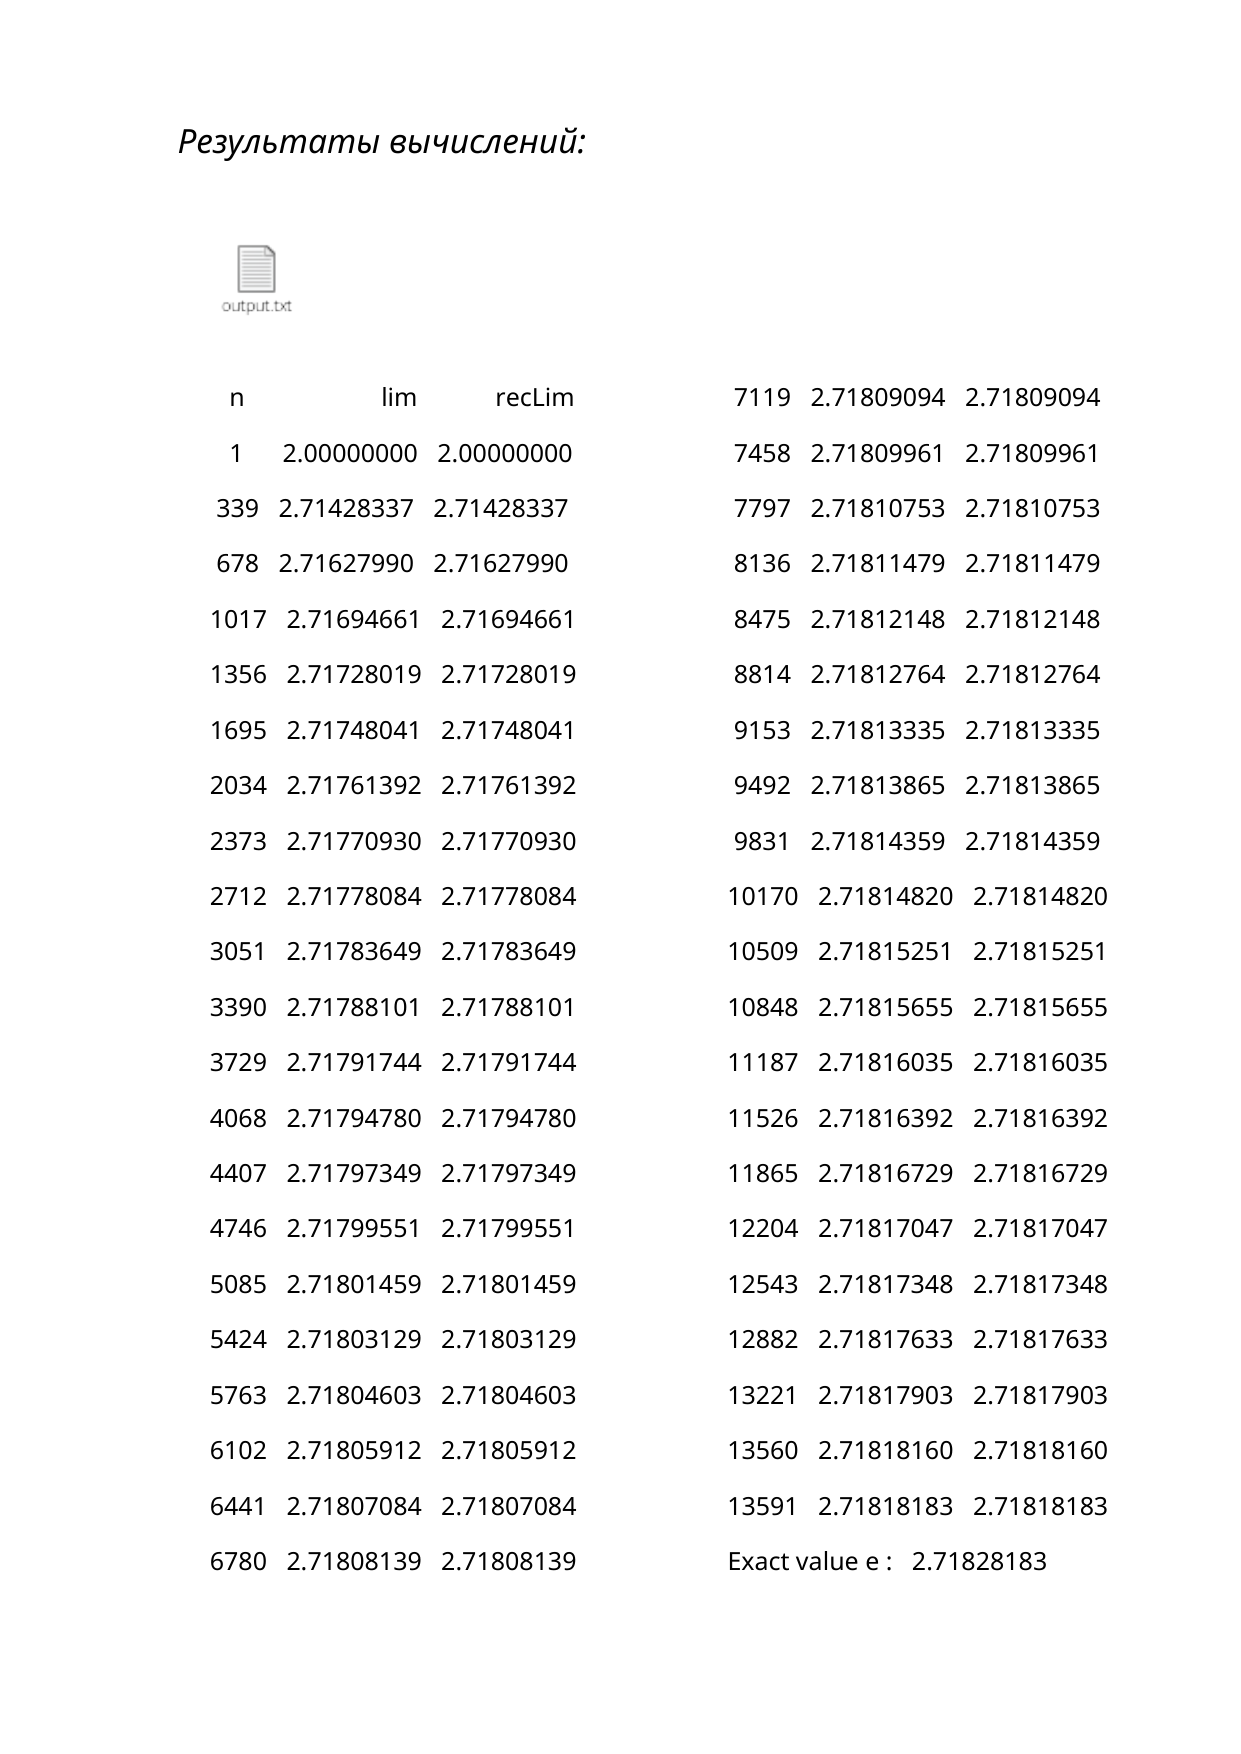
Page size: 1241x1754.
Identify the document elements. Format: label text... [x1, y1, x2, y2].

text 12204 2.71817047 2.71817047 [701, 1211, 1152, 1245]
text 7458 2.71809961 2.71809961 [701, 435, 1152, 469]
text 13591 2.71818183 2.71818183 [701, 1488, 1152, 1522]
text 11865 2.71816729 2.71816729 [701, 1156, 1152, 1190]
text 4068 2.71794780 2.71794780 [177, 1100, 627, 1134]
text 5424 2.71803129 2.71803129 [177, 1322, 627, 1356]
text Exact value e : 2.71828183 [701, 1543, 1152, 1578]
text 6441 2.71807084 2.71807084 [177, 1488, 627, 1522]
text 1017 2.71694661 2.71694661 [177, 601, 627, 636]
text 13560 2.71818160 2.71818160 [701, 1433, 1152, 1467]
text 5763 2.71804603 2.71804603 [177, 1377, 627, 1411]
text 678 2.71627990 2.71627990 [177, 546, 627, 580]
text Результаты вычислений: [177, 118, 1152, 163]
text 6102 2.71805912 2.71805912 [177, 1433, 627, 1467]
text 1695 2.71748041 2.71748041 [177, 712, 627, 746]
text 2034 2.71761392 2.71761392 [177, 768, 627, 802]
text 12882 2.71817633 2.71817633 [701, 1322, 1152, 1356]
text 339 2.71428337 2.71428337 [177, 491, 627, 525]
text 5085 2.71801459 2.71801459 [177, 1266, 627, 1301]
text 10170 2.71814820 2.71814820 [701, 878, 1152, 913]
text 4746 2.71799551 2.71799551 [177, 1211, 627, 1245]
text 12543 2.71817348 2.71817348 [701, 1266, 1152, 1301]
text 2373 2.71770930 2.71770930 [177, 823, 627, 857]
text 1356 2.71728019 2.71728019 [177, 657, 627, 691]
text 8814 2.71812764 2.71812764 [701, 657, 1152, 691]
text 8136 2.71811479 2.71811479 [701, 546, 1152, 580]
text 3051 2.71783649 2.71783649 [177, 934, 627, 968]
text 13221 2.71817903 2.71817903 [701, 1377, 1152, 1411]
text 3729 2.71791744 2.71791744 [177, 1045, 627, 1079]
text 10848 2.71815655 2.71815655 [701, 989, 1152, 1023]
text 7797 2.71810753 2.71810753 [701, 491, 1152, 525]
text 6780 2.71808139 2.71808139 [177, 1543, 627, 1578]
text n lim recLim [177, 380, 627, 414]
text 11187 2.71816035 2.71816035 [701, 1045, 1152, 1079]
text 8475 2.71812148 2.71812148 [701, 601, 1152, 636]
text 9831 2.71814359 2.71814359 [701, 823, 1152, 857]
text 9492 2.71813865 2.71813865 [701, 768, 1152, 802]
text 3390 2.71788101 2.71788101 [177, 989, 627, 1023]
text 11526 2.71816392 2.71816392 [701, 1100, 1152, 1134]
text 7119 2.71809094 2.71809094 [701, 380, 1152, 414]
text 4407 2.71797349 2.71797349 [177, 1156, 627, 1190]
text 9153 2.71813335 2.71813335 [701, 712, 1152, 746]
text 10509 2.71815251 2.71815251 [701, 934, 1152, 968]
text 2712 2.71778084 2.71778084 [177, 878, 627, 913]
text 1 2.00000000 2.00000000 [177, 435, 627, 469]
